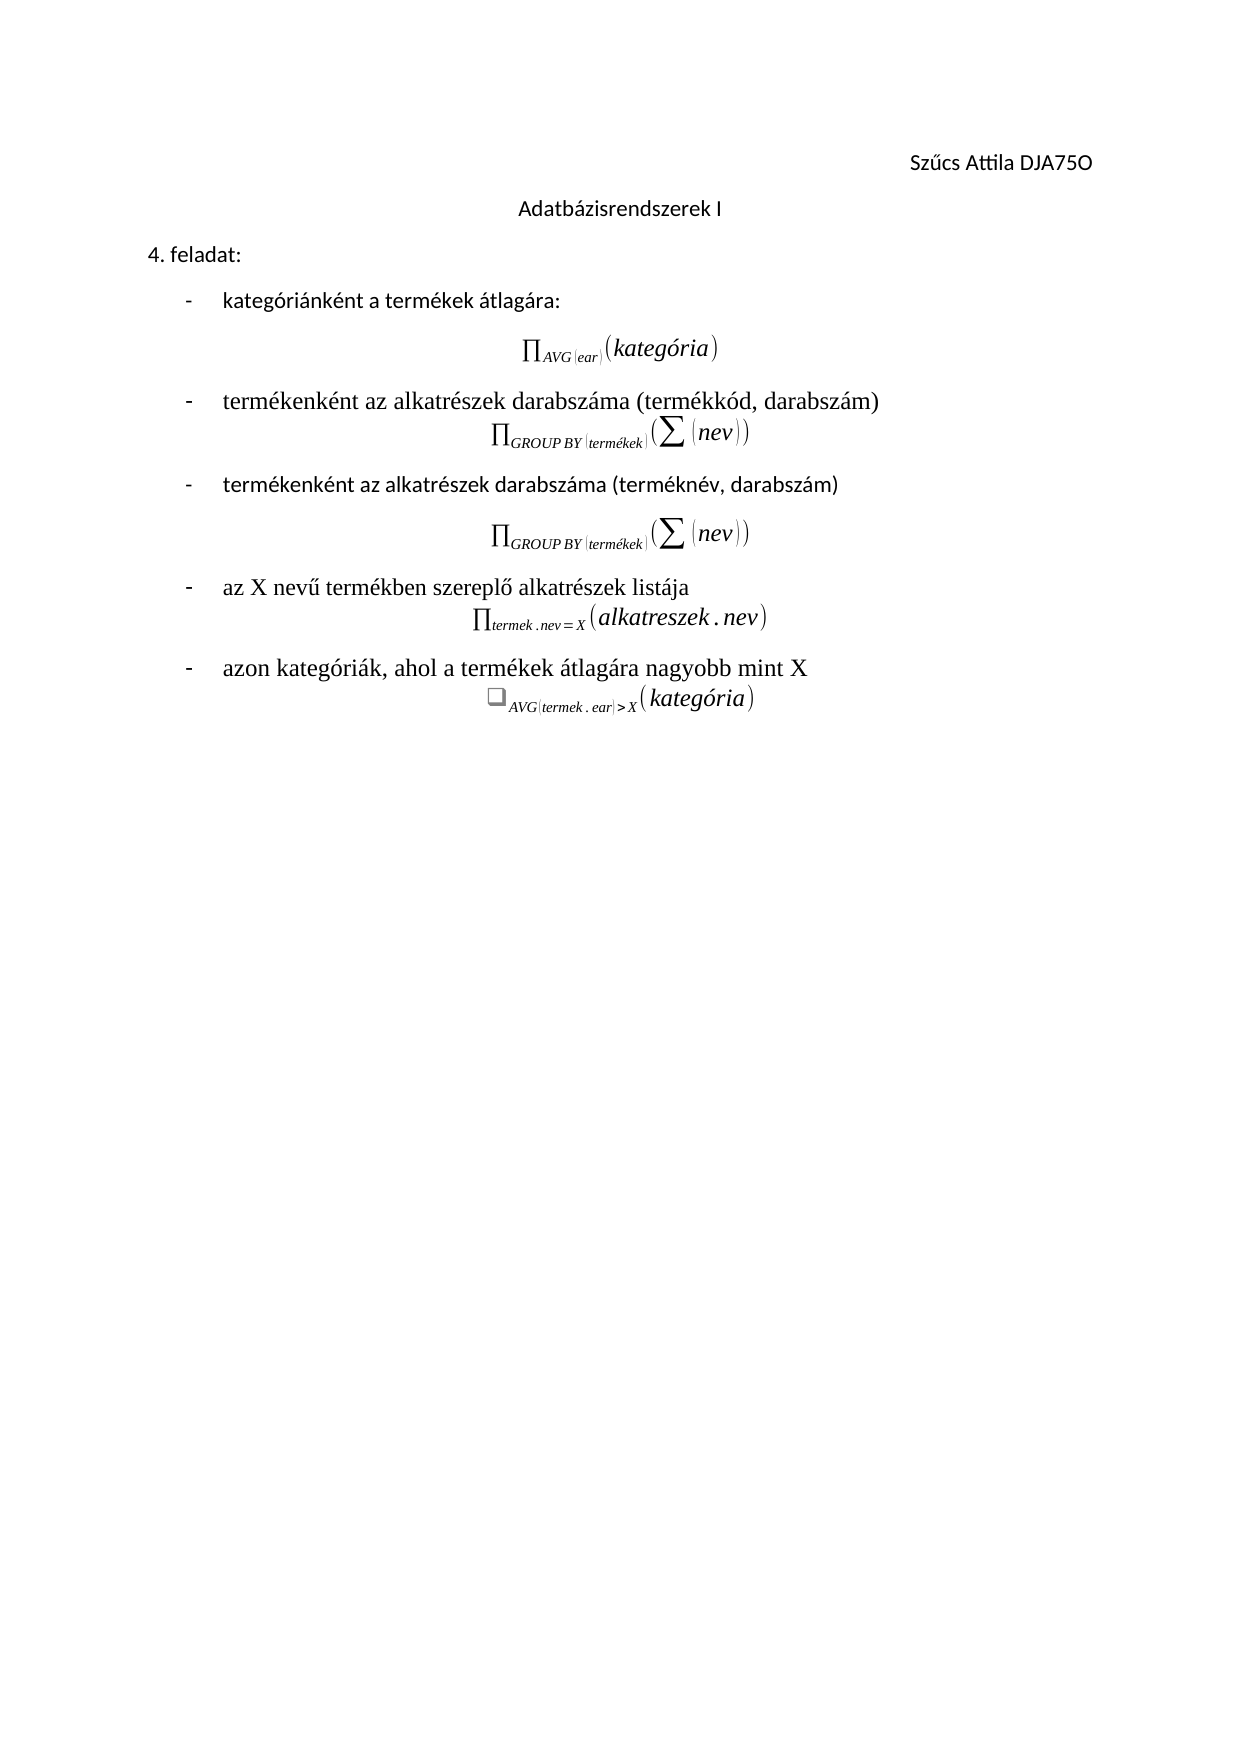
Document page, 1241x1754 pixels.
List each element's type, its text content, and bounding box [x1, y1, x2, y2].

text Szűcs Attila DJA75O [148, 148, 1093, 176]
text 4. feladat: [148, 240, 1093, 268]
text Adatbázisrendszerek I [148, 194, 1093, 222]
list termékenként az alkatrészek darabszáma (termékkód, darabszám) [185, 385, 1093, 416]
list az X nevű termékben szereplő alkatrészek listája [185, 572, 1093, 602]
list azon kategóriák, ahol a termékek átlagára nagyobb mint X [185, 652, 1093, 683]
list kategóriánként a termékek átlagára: [185, 287, 1093, 315]
list termékenként az alkatrészek darabszáma (terméknév, darabszám) [185, 470, 1093, 498]
